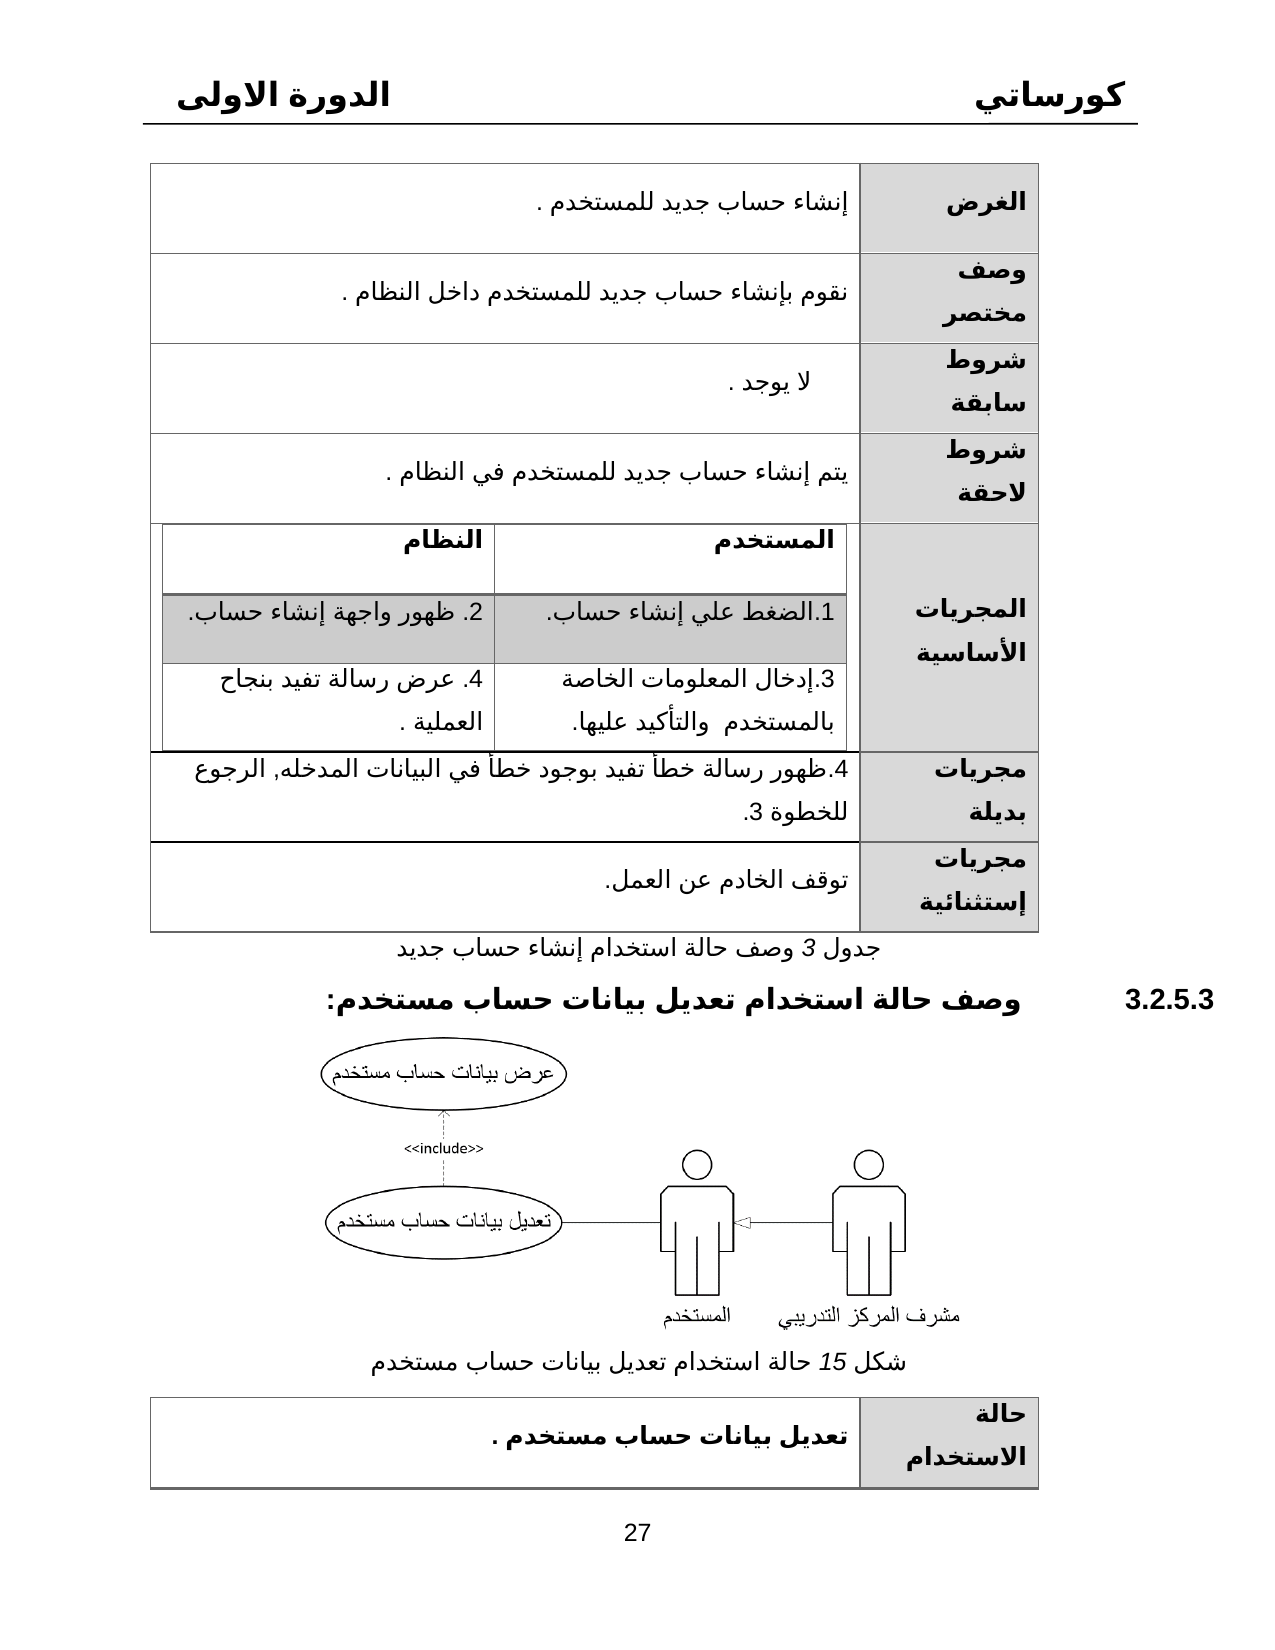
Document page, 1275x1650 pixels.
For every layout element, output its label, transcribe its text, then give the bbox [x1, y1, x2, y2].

table_cell [163, 525, 494, 593]
table_cell إنشاء حساب جديد للمستخدم . [151, 164, 859, 252]
table_cell شروط سابقة [861, 344, 1038, 432]
table_cell نقوم بإنشاء حساب جديد للمستخدم داخل النظام . [151, 254, 859, 342]
table_cell [163, 664, 494, 750]
table_cell 4.ظهور رسالة خطأ تفيد بوجود خطأ في البيانات المدخله, الرجوع للخطوة 3. [151, 753, 859, 841]
table_cell مجريات إستثنائية [861, 843, 1038, 931]
picture [303, 1032, 971, 1333]
table_cell [495, 525, 846, 593]
table_cell الغرض [861, 164, 1038, 252]
table_cell [495, 664, 846, 750]
table_cell توقف الخادم عن العمل. [151, 843, 859, 931]
table_cell [847, 524, 859, 751]
table_cell يتم إنشاء حساب جديد للمستخدم في النظام . [151, 434, 859, 522]
table_cell وصف مختصر [861, 254, 1038, 342]
table_cell [151, 524, 162, 751]
table_cell لا يوجد . [151, 344, 859, 432]
table_header تعديل بيانات حساب مستخدم . [151, 1398, 859, 1487]
table_header حالة الاستخدام [861, 1398, 1038, 1487]
subtitle وصف حالة استخدام تعديل بيانات حساب مستخدم: [150, 982, 1125, 1016]
table_cell شروط لاحقة [861, 434, 1038, 522]
table_cell مجريات بديلة [861, 753, 1038, 841]
table_cell المجريات الأساسية [861, 524, 1038, 751]
